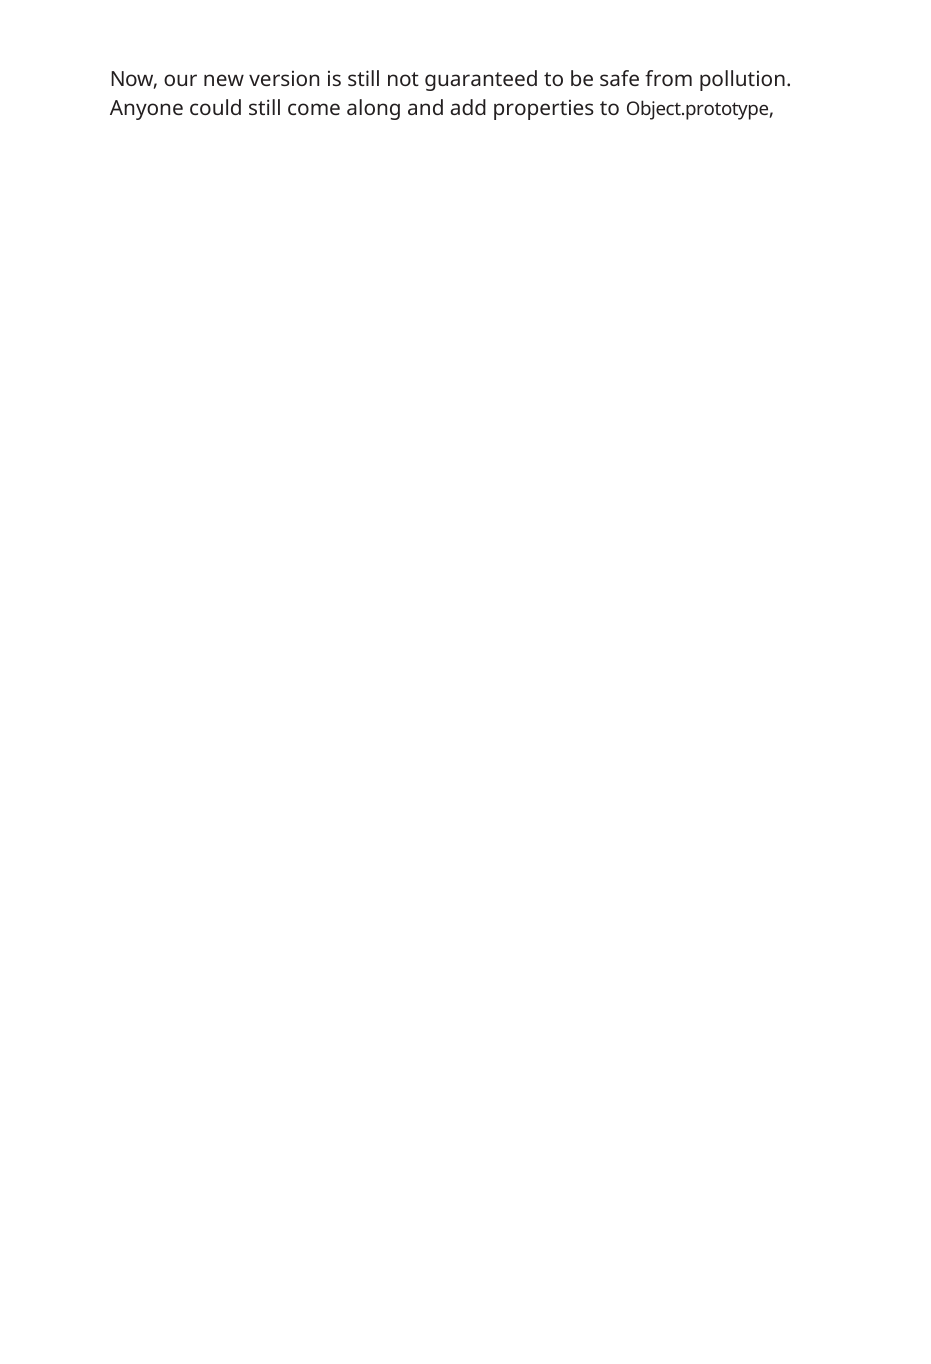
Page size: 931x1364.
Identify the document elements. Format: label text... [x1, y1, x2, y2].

text Now, our new version is still not guaranteed to be safe from pollution. Anyone could still come along and add properties to Object.prototype, [109, 64, 856, 122]
